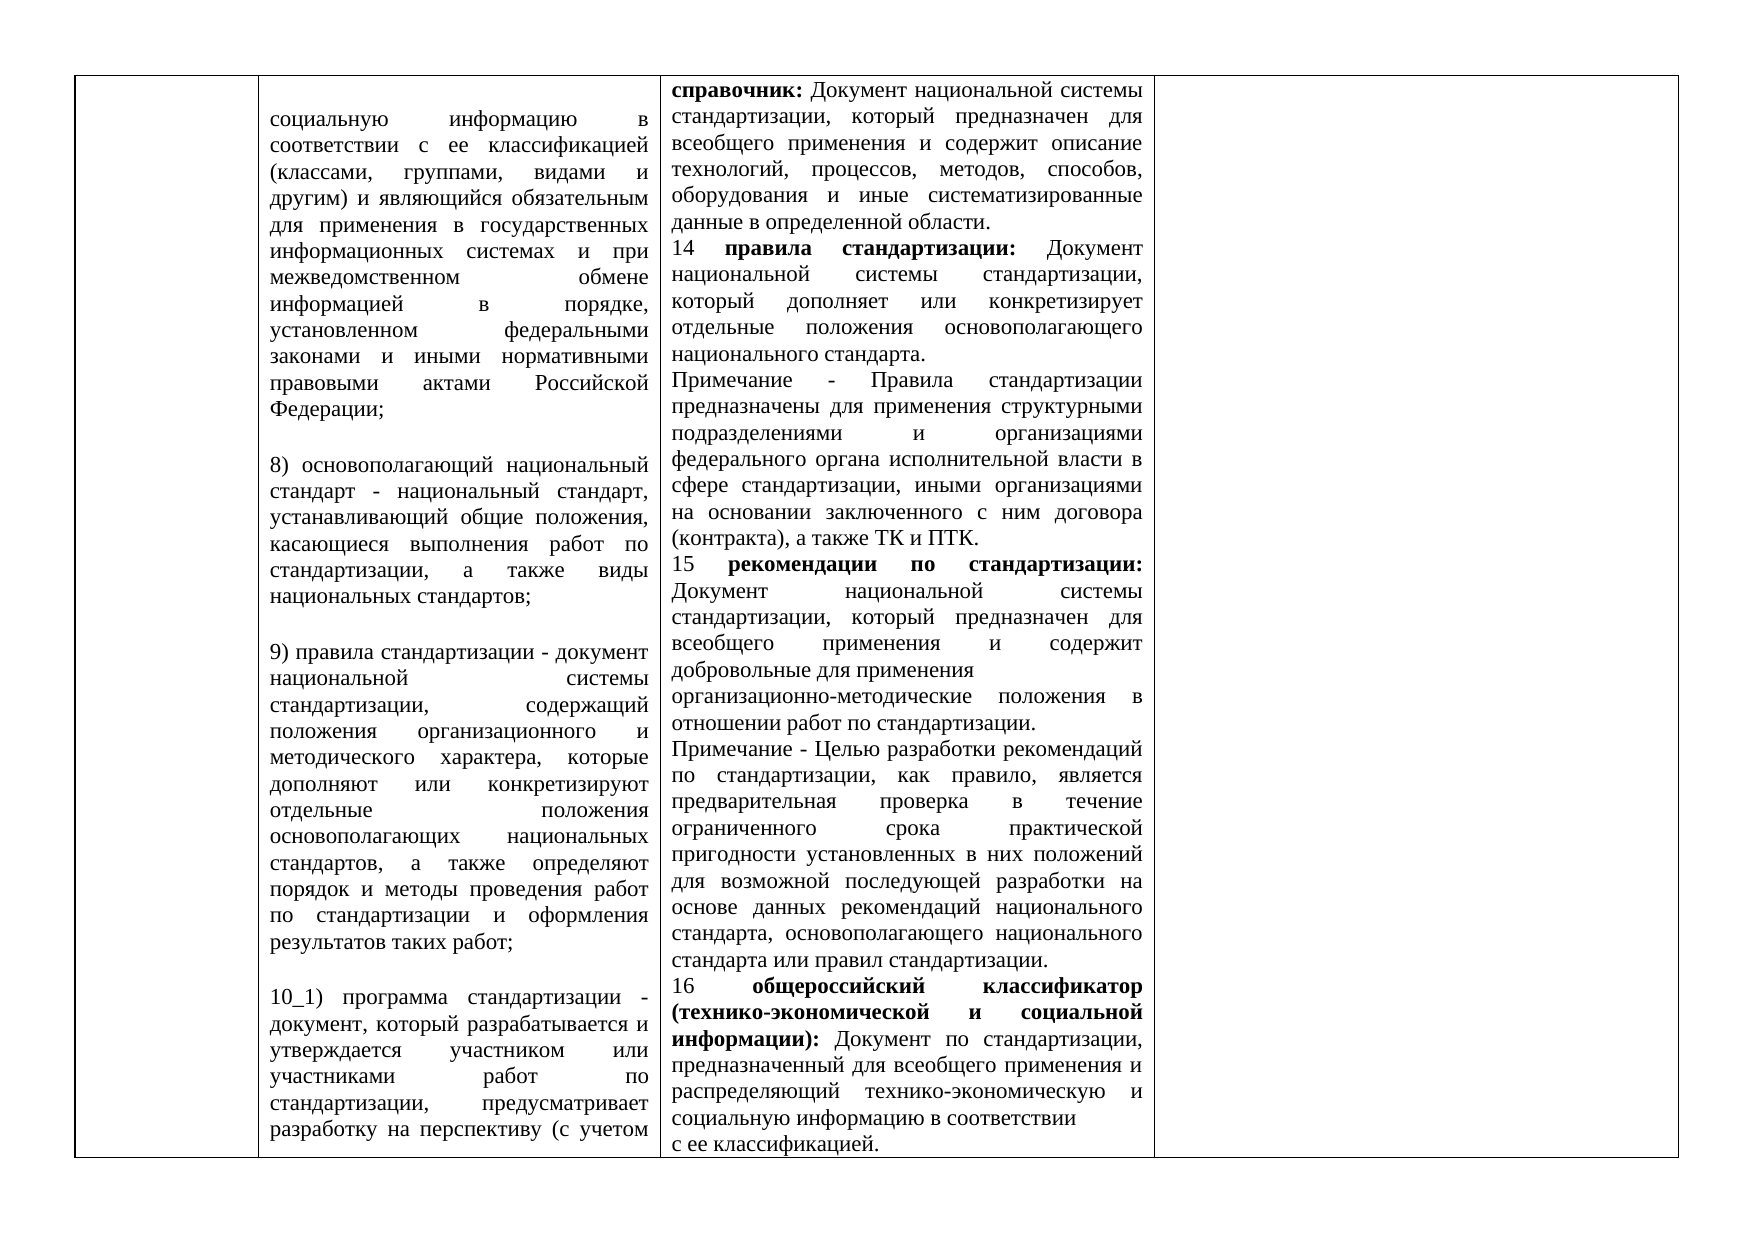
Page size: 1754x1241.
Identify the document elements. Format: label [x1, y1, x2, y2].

table_cell [76, 76, 258, 1157]
table_cell [259, 76, 660, 1157]
table_cell [1155, 76, 1678, 1157]
table_cell [661, 76, 1154, 1157]
